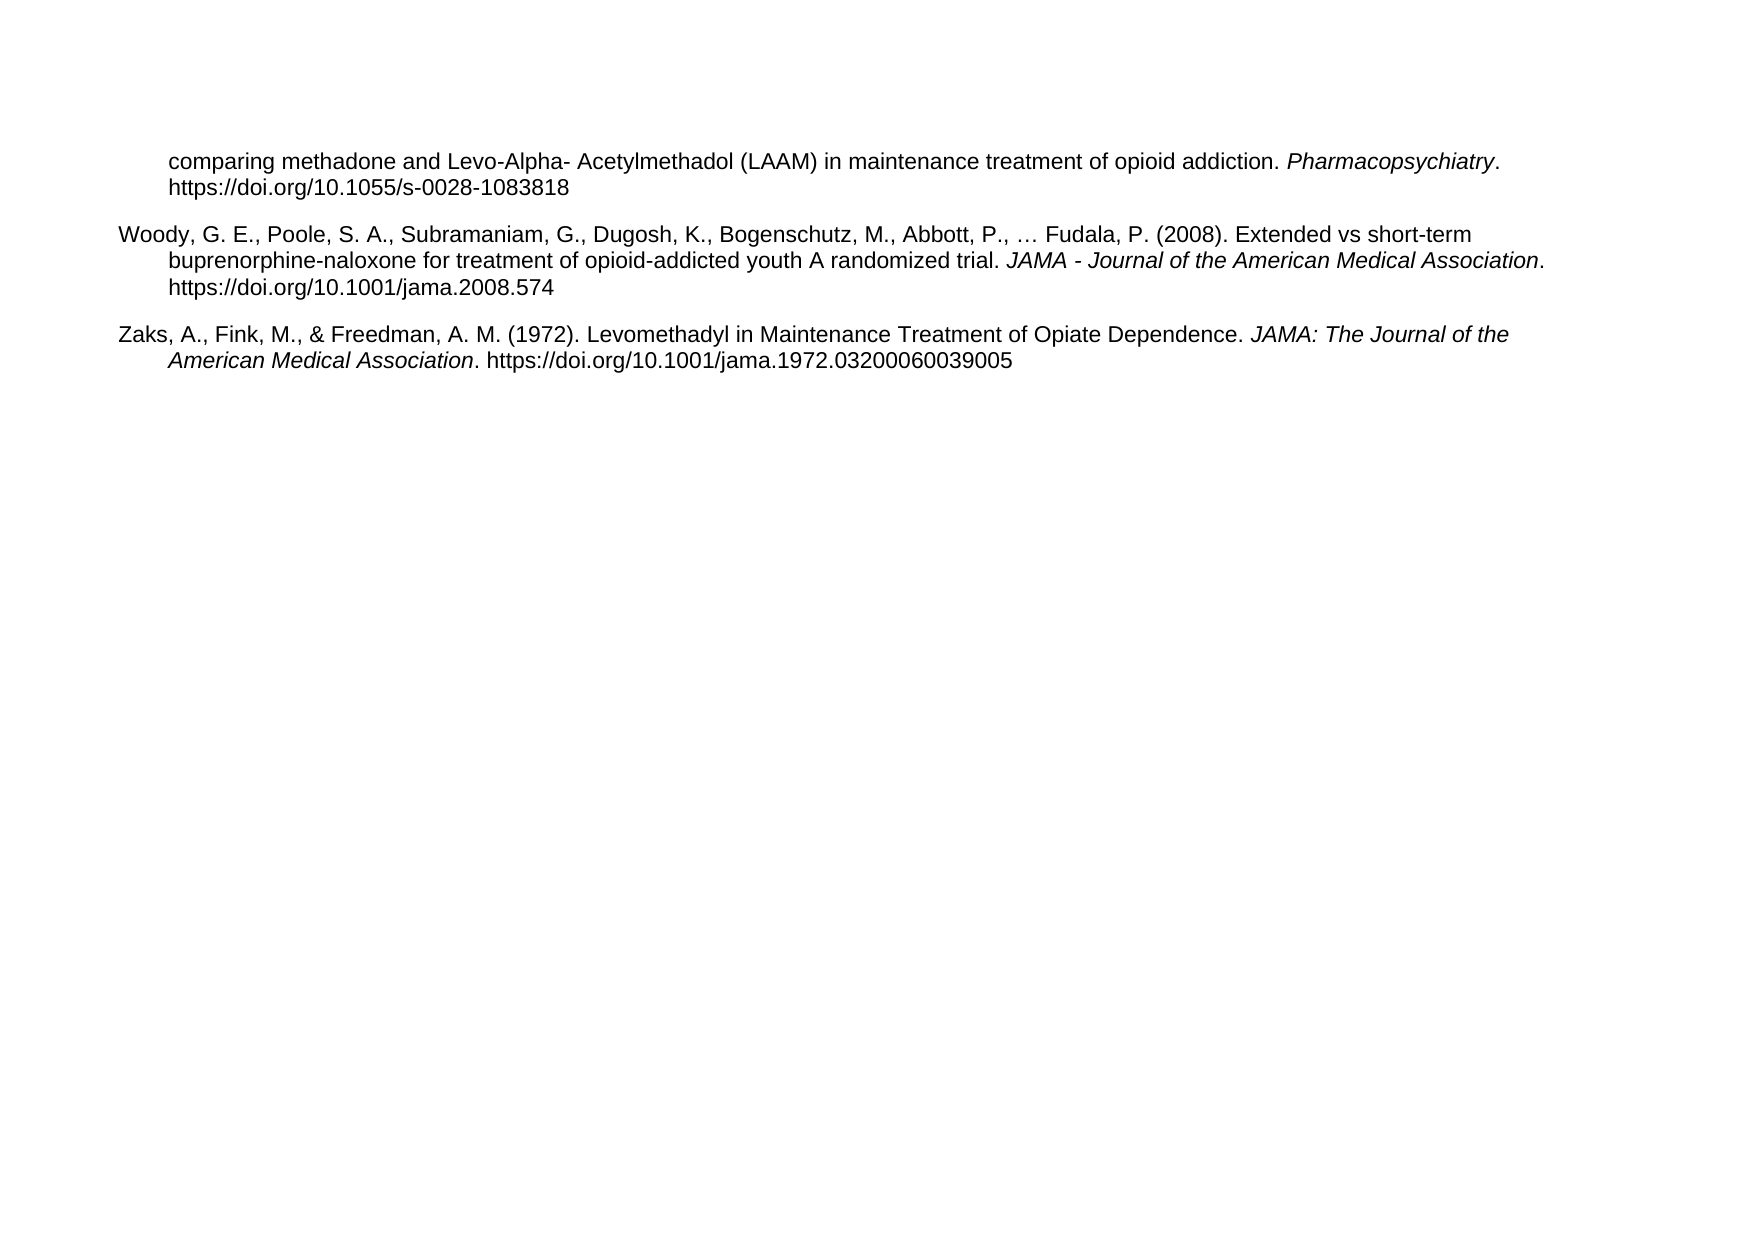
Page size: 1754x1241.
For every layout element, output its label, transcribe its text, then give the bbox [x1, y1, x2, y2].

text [118, 148, 1606, 200]
text Woody, G. E., Poole, S. A., Subramaniam, G., Dugosh, K., Bogenschutz, M., Abbott, P., … Fudala, P. (2008). Extended vs short-term buprenorphine-naloxone for treatment of opioid-addicted youth A randomized trial. JAMA - Journal of the American Medical Association. https://doi.org/10.1001/jama.2008.574 [118, 221, 1606, 300]
text Zaks, A., Fink, M., & Freedman, A. M. (1972). Levomethadyl in Maintenance Treatment of Opiate Dependence. JAMA: The Journal of the American Medical Association. https://doi.org/10.1001/jama.1972.03200060039005 [118, 321, 1606, 374]
